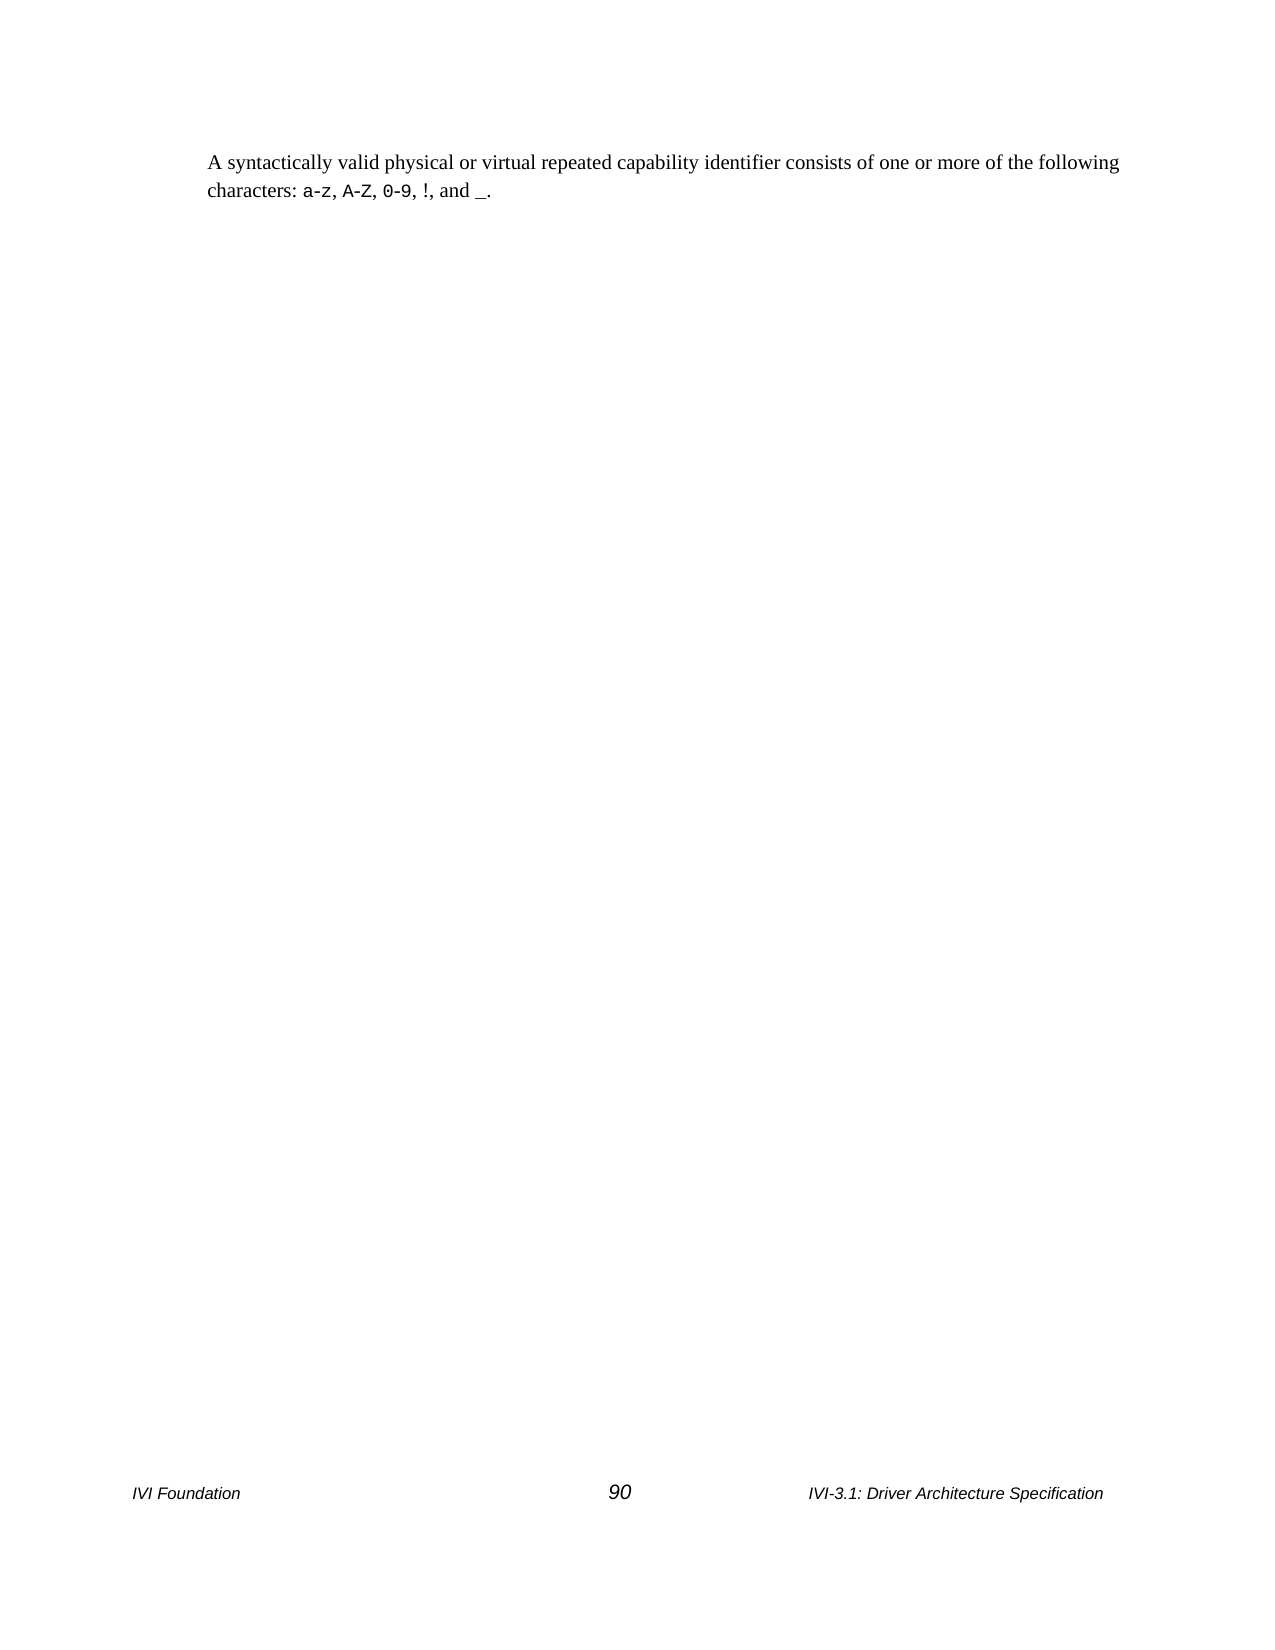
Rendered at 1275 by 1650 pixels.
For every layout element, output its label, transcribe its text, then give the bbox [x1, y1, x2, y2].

text A syntactically valid physical or virtual repeated capability identifier consists of one or more of the following characters: a-z, A-Z, 0-9, !, and _. [207, 150, 1125, 203]
